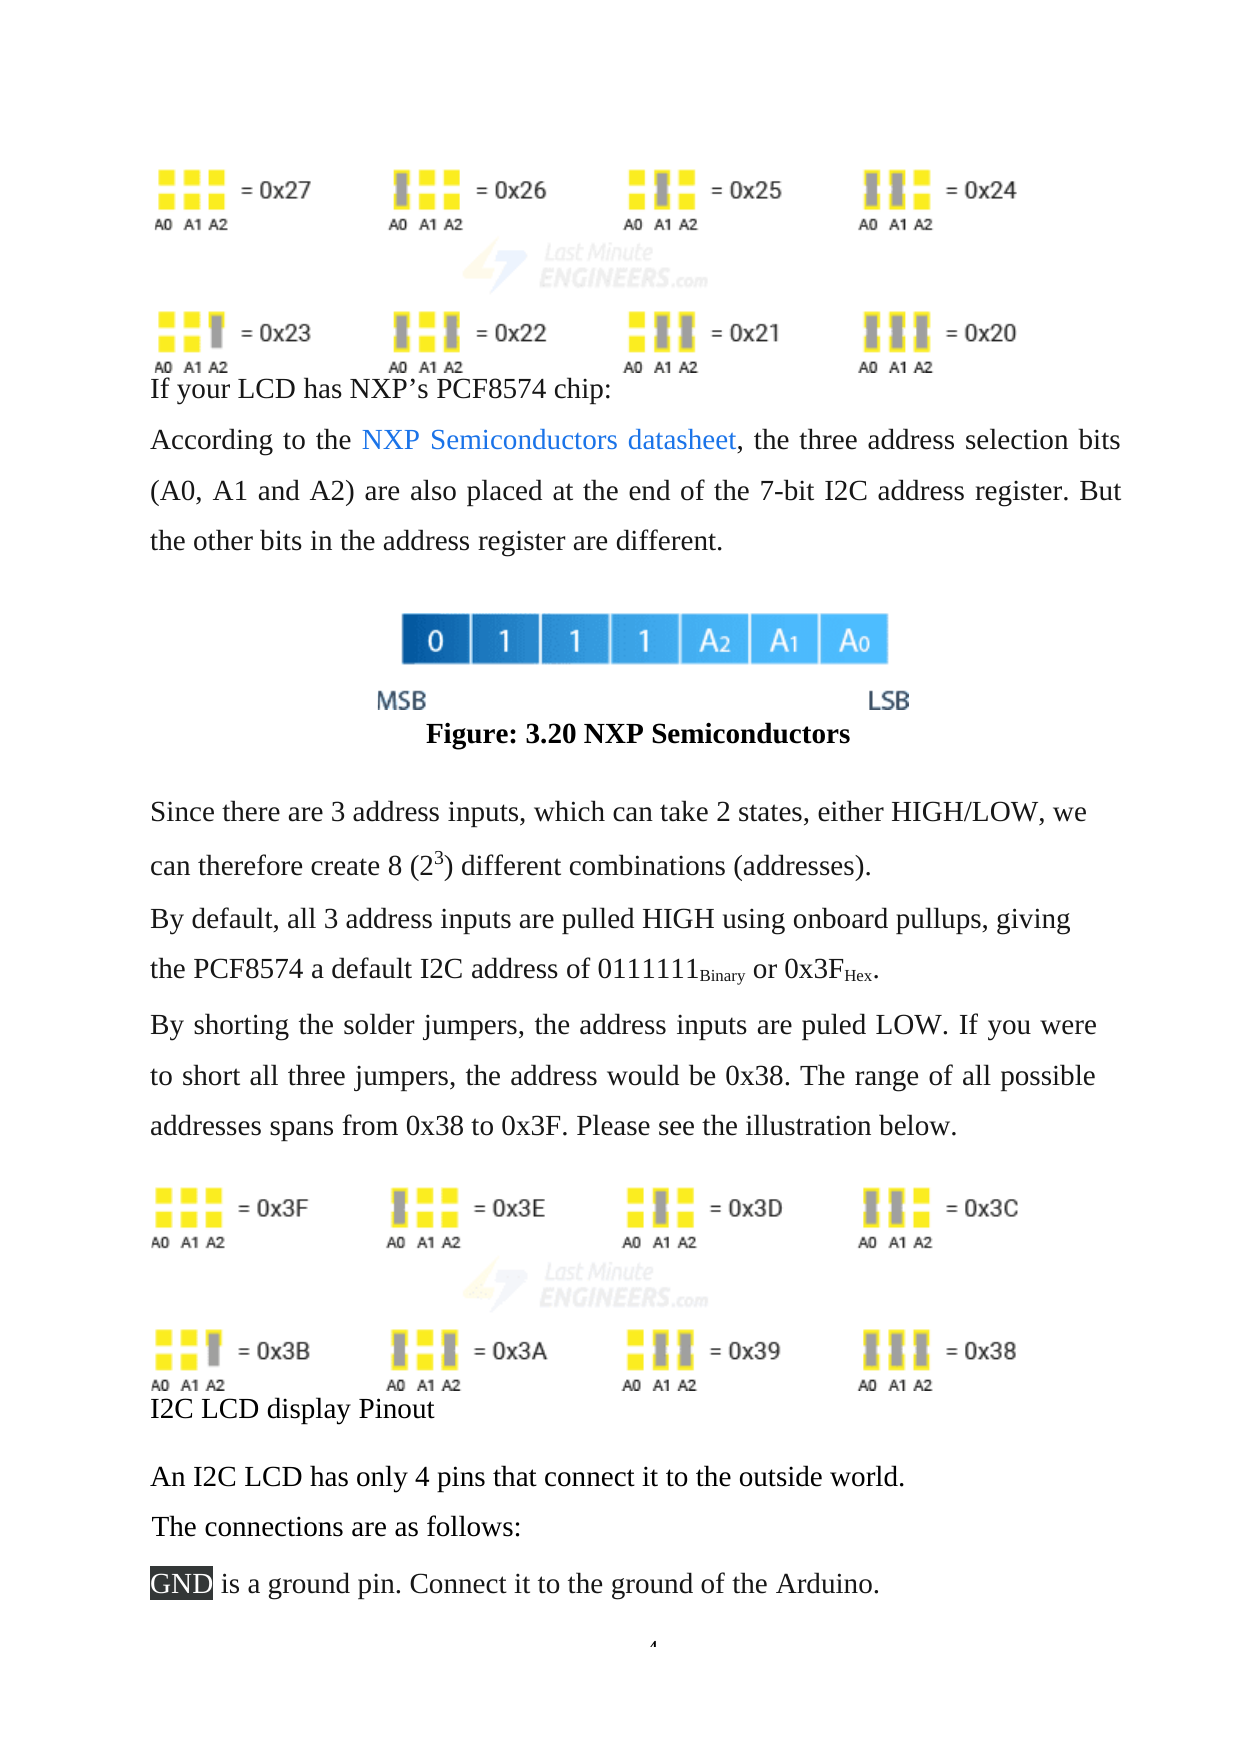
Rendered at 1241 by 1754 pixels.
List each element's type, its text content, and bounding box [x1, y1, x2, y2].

text GND is a ground pin. Connect it to the ground of the Arduino. [213, 1566, 1215, 1600]
picture [377, 613, 909, 710]
text If your LCD has NXP’s PCF8574 chip: [150, 373, 1215, 406]
text By default, all 3 address inputs are pulled HIGH using onboard pullups, giving the PCF8574 a default I2C address of 0111111Binary or 0x3FHex. [150, 901, 1084, 985]
text By shorting the solder jumpers, the address inputs are puled LOW. If you were to short all three jumpers, the address would be 0x38. The range of all possible addresses spans from 0x38 to 0x3F. Please see the illustration below. [150, 1007, 1097, 1142]
text According to the NXP Semiconductors datasheet, the three address selection bits (A0, A1 and A2) are also placed at the end of the 7-bit I2C address register. But the other bits in the address register are different. [150, 422, 1121, 557]
picture [151, 1187, 1018, 1391]
picture [154, 169, 1017, 373]
text Since there are 3 address inputs, which can take 2 states, either HIGH/LOW, we can therefore create 8 (23) different combinations (addresses). [150, 794, 1121, 881]
text An I2C LCD has only 4 pins that connect it to the outside world. The connections are as follows: [150, 1459, 915, 1543]
